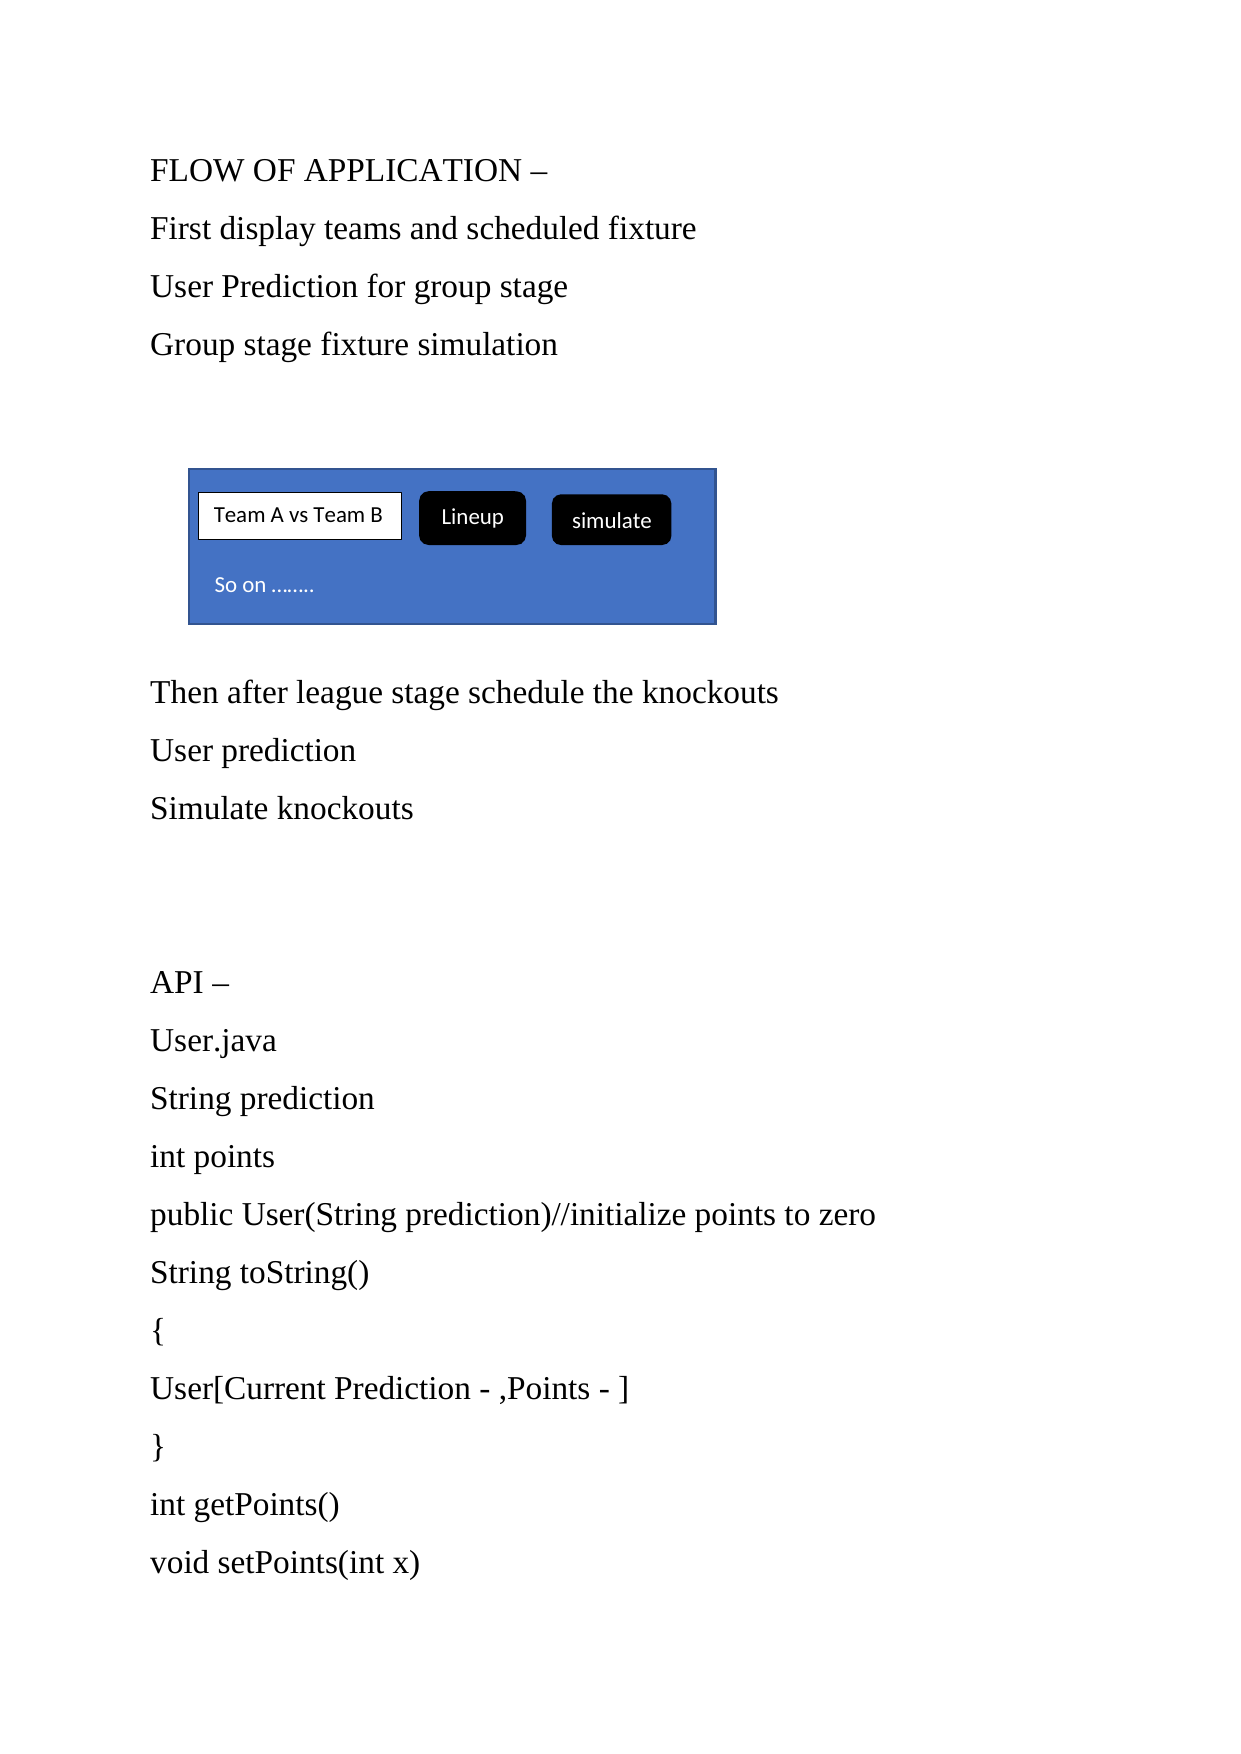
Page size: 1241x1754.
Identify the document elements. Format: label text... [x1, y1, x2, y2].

text Group stage fixture simulation [150, 324, 1090, 362]
text User[Current Prediction - ,Points - ] [150, 1368, 1090, 1407]
text First display teams and scheduled fixture [150, 208, 1090, 246]
text int points [150, 1136, 1090, 1175]
text Then after league stage schedule the knockouts [150, 672, 1090, 711]
text FLOW OF APPLICATION – [150, 150, 1090, 188]
text API – [150, 962, 1090, 1001]
text String prediction [150, 1078, 1090, 1117]
text User Prediction for group stage [150, 266, 1090, 304]
text int getPoints() [150, 1484, 1090, 1523]
text void setPoints(int x) [150, 1542, 1090, 1581]
text Simulate knockouts [150, 788, 1090, 827]
text User prediction [150, 730, 1090, 768]
text } [150, 1426, 1090, 1465]
text String toString() [150, 1252, 1090, 1291]
text User.java [150, 1020, 1090, 1059]
text { [150, 1310, 1090, 1349]
text public User(String prediction)//initialize points to zero [150, 1194, 1090, 1233]
